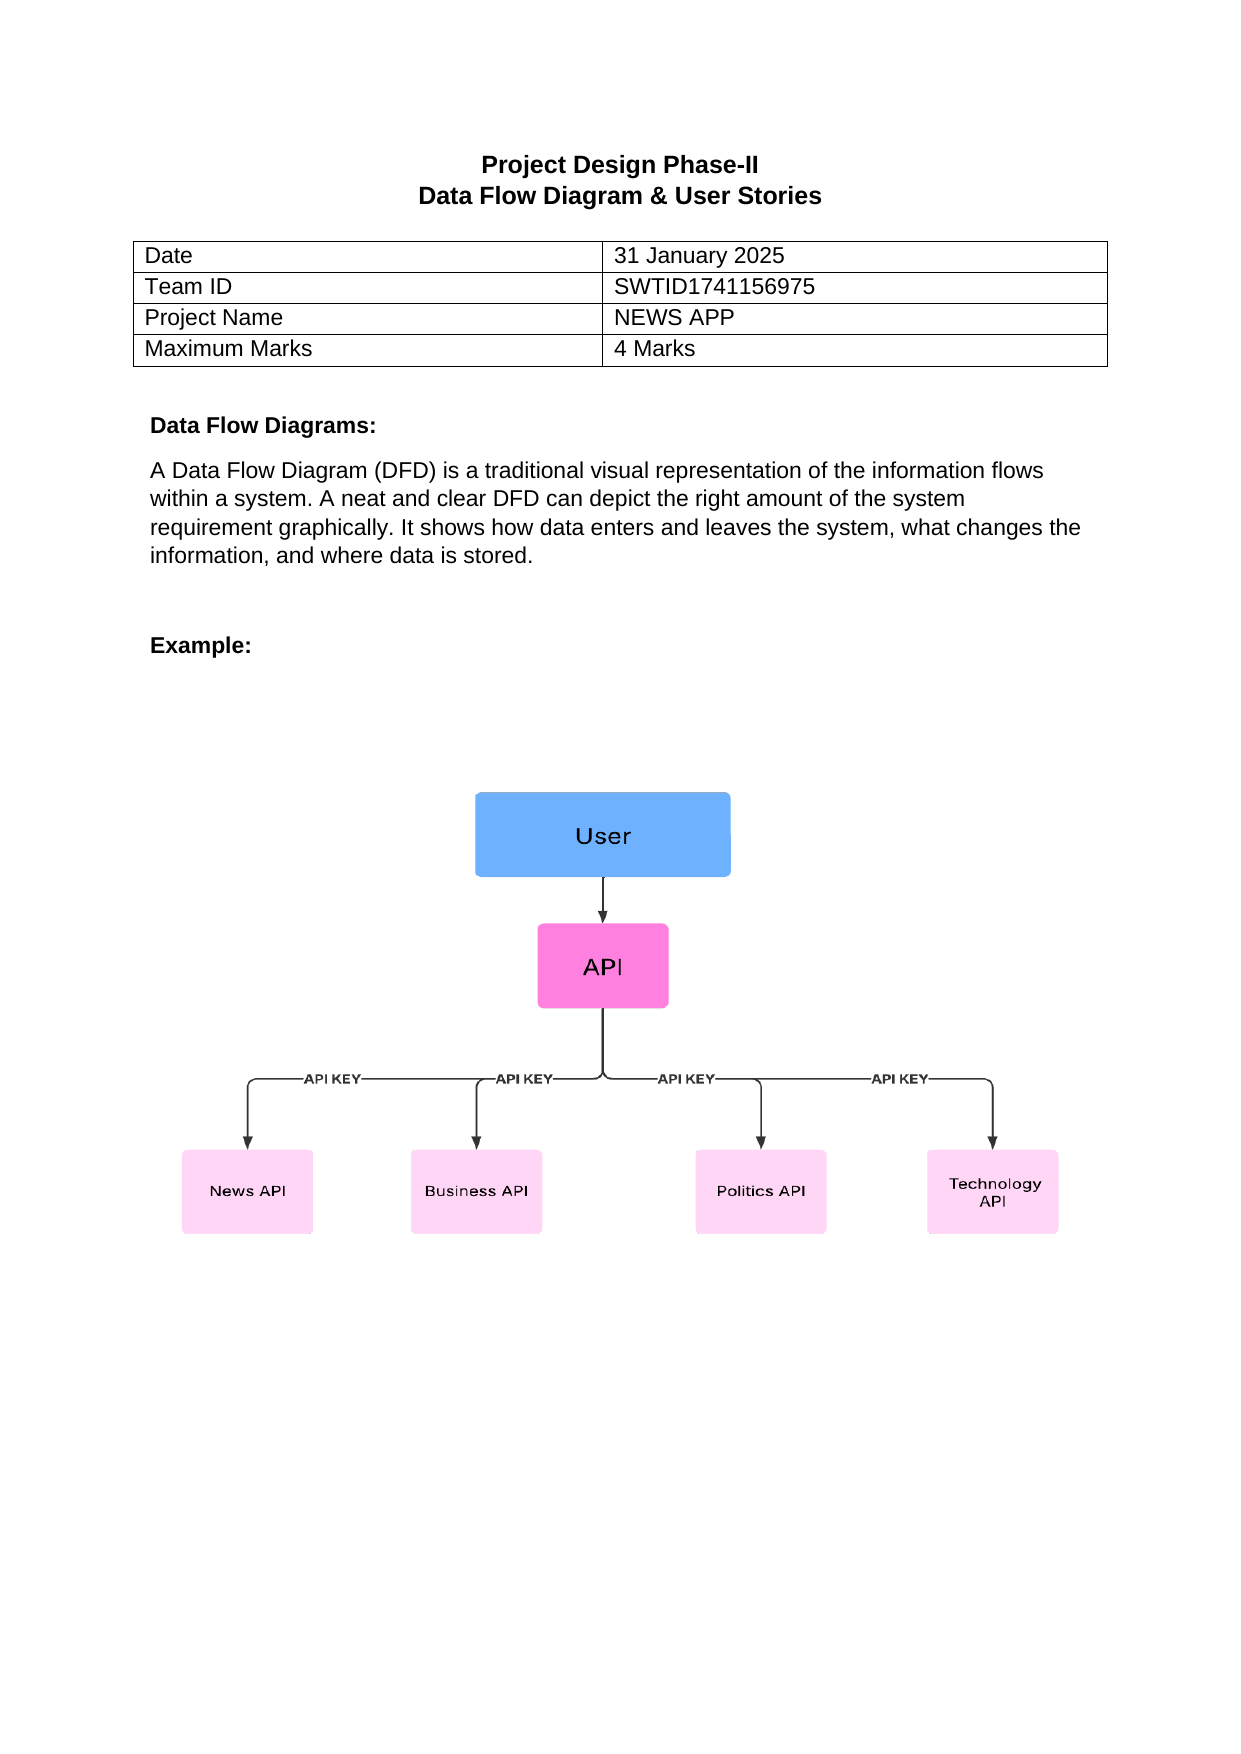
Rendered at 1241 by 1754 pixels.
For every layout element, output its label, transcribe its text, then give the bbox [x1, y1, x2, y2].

table_cell Project Name [134, 304, 602, 334]
text Data Flow Diagram & User Stories [150, 181, 1090, 210]
text A Data Flow Diagram (DFD) is a traditional visual representation of the information flows within a system. A neat and clear DFD can depict the right amount of the system requirement graphically. It shows how data enters and leaves the system, what changes the information, and where data is stored. [150, 457, 1090, 568]
text Example: [150, 632, 1090, 659]
table_cell Team ID [134, 273, 602, 303]
text Project Design Phase-II [150, 150, 1090, 179]
text Data Flow Diagrams: [150, 412, 1090, 438]
table_cell SWTID1741156975 [603, 273, 1107, 303]
table_cell 4 Marks [603, 335, 1107, 366]
picture [149, 764, 1091, 1262]
table_header 31 January 2025 [603, 242, 1107, 272]
table_cell Maximum Marks [134, 335, 602, 366]
table_cell NEWS APP [603, 304, 1107, 334]
table_header Date [134, 242, 602, 272]
